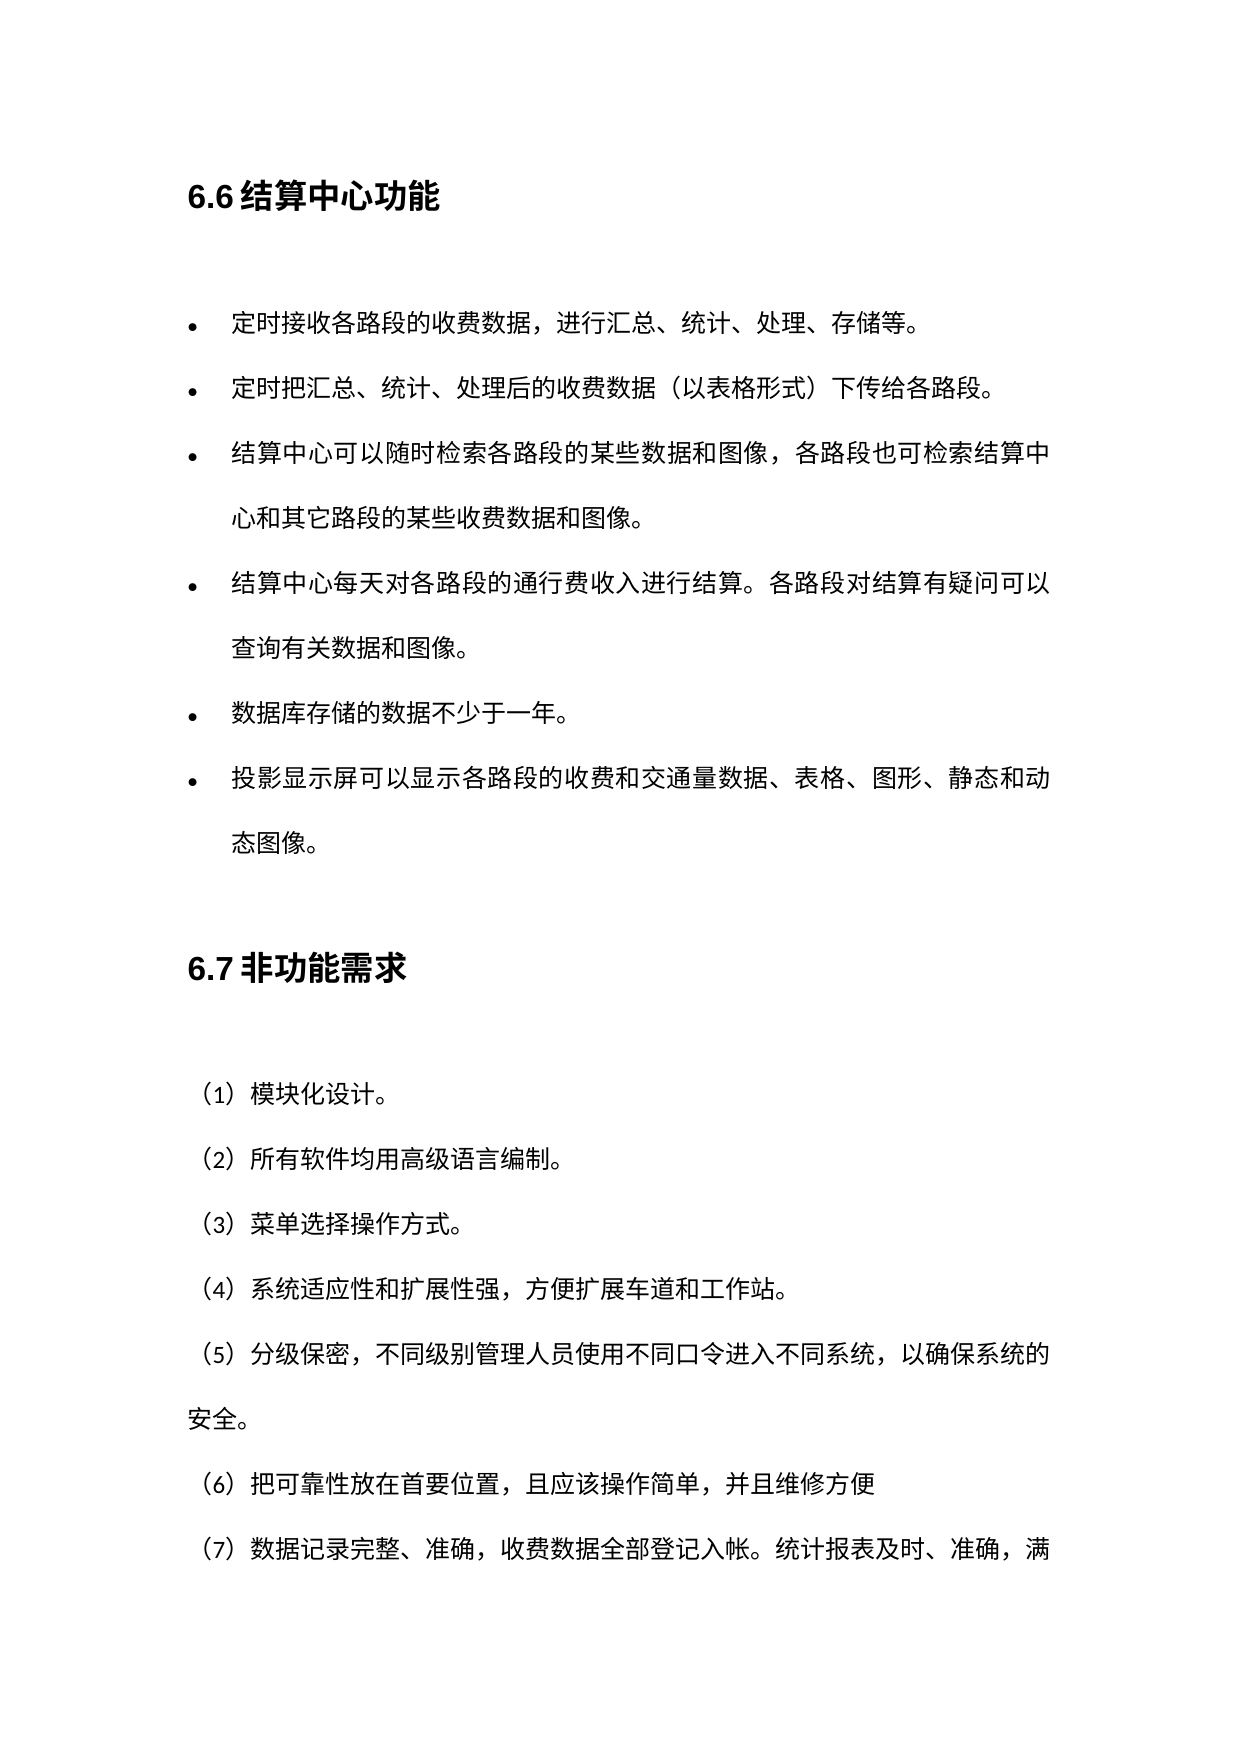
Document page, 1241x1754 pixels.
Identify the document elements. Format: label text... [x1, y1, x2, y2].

list 定时把汇总、统计、处理后的收费数据（以表格形式）下传给各路段。 [187, 354, 1053, 419]
list 结算中心可以随时检索各路段的某些数据和图像，各路段也可检索结算中心和其它路段的某些收费数据和图像。 [187, 419, 1053, 549]
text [187, 1515, 1053, 1580]
text （6）把可靠性放在首要位置，且应该操作简单，并且维修方便 [187, 1450, 1053, 1515]
list 投影显示屏可以显示各路段的收费和交通量数据、表格、图形、静态和动态图像。 [187, 744, 1053, 874]
list 结算中心每天对各路段的通行费收入进行结算。各路段对结算有疑问可以查询有关数据和图像。 [187, 549, 1053, 679]
subtitle 6.7非功能需求 [187, 933, 1053, 998]
list 数据库存储的数据不少于一年。 [187, 679, 1053, 744]
subtitle 6.6结算中心功能 [187, 162, 1053, 227]
text （3）菜单选择操作方式。 [187, 1190, 1053, 1255]
text （4）系统适应性和扩展性强，方便扩展车道和工作站。 [187, 1255, 1053, 1320]
text （2）所有软件均用高级语言编制。 [187, 1125, 1053, 1190]
text （5）分级保密，不同级别管理人员使用不同口令进入不同系统，以确保系统的安全。 [187, 1320, 1053, 1450]
list 定时接收各路段的收费数据，进行汇总、统计、处理、存储等。 [187, 289, 1053, 354]
text （1）模块化设计。 [187, 1060, 1053, 1125]
